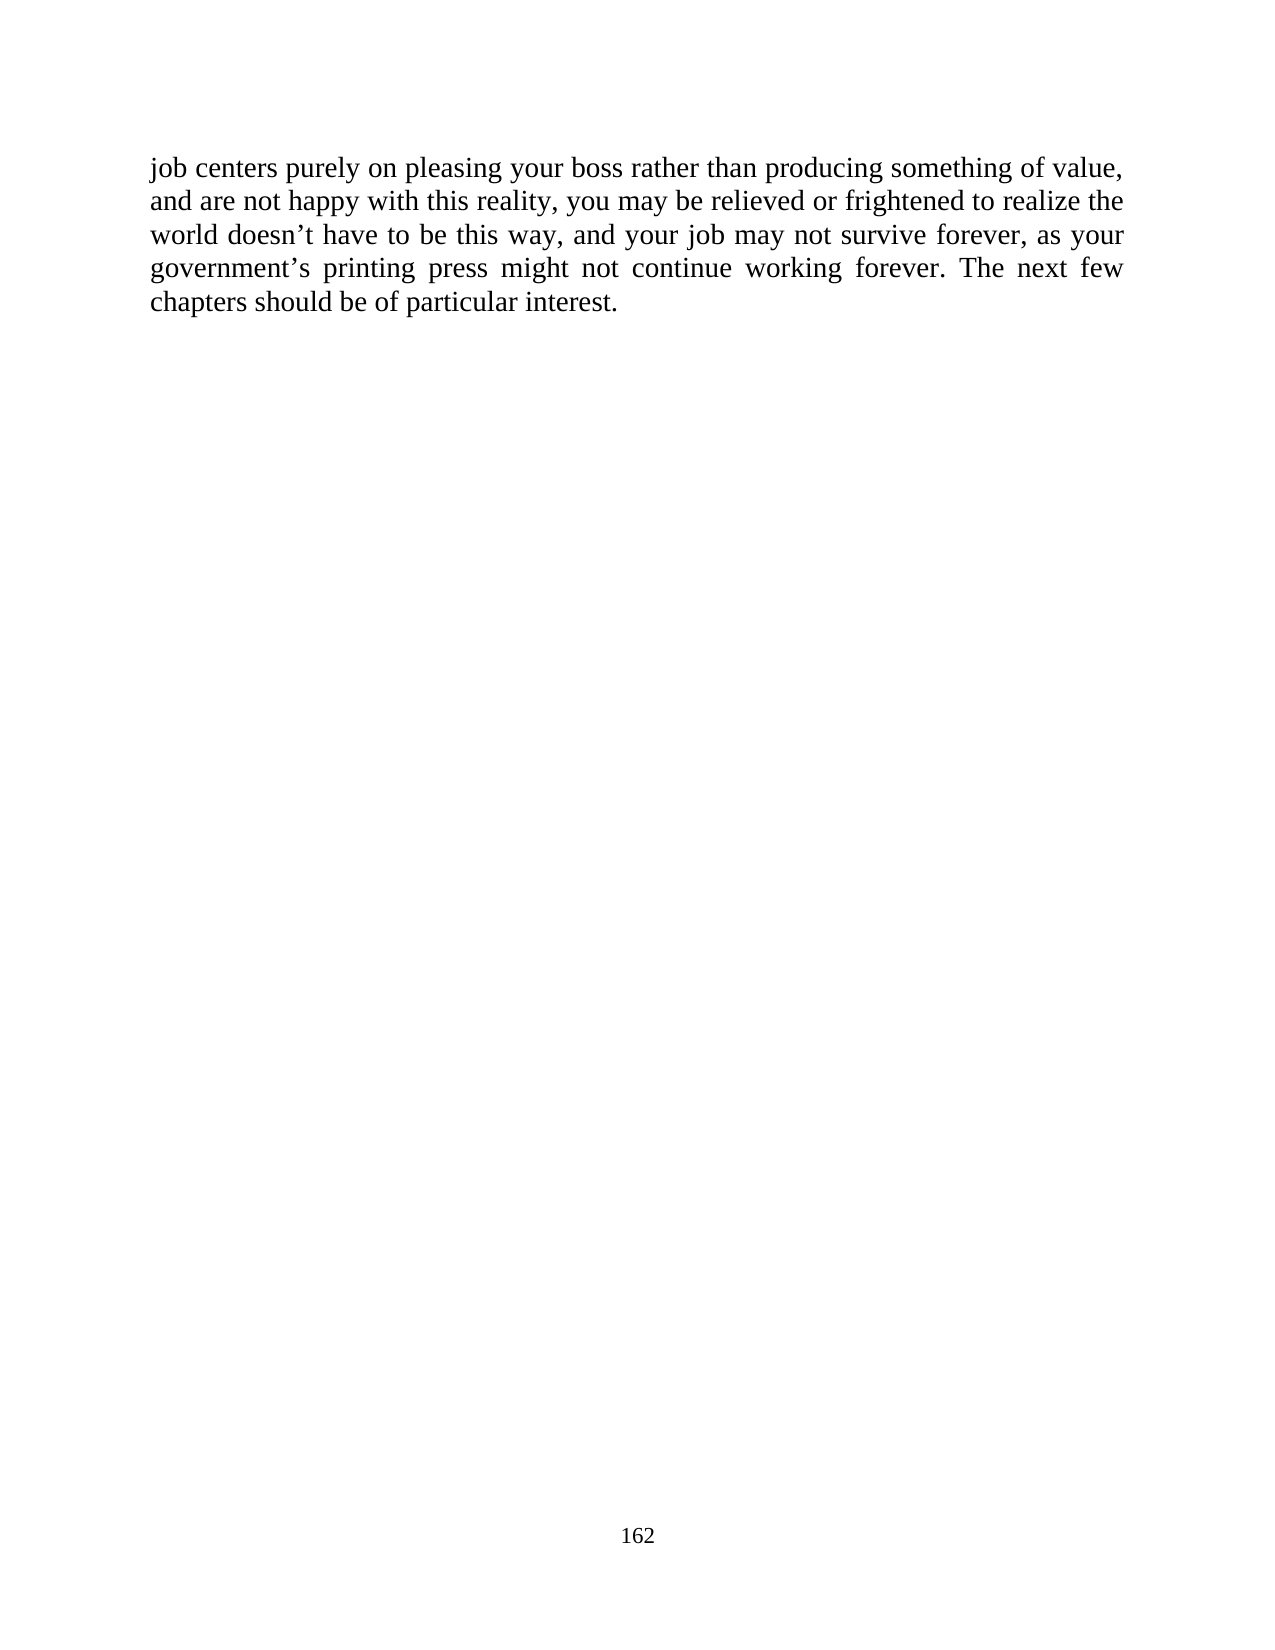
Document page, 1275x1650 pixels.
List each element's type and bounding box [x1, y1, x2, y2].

text [150, 150, 1125, 318]
